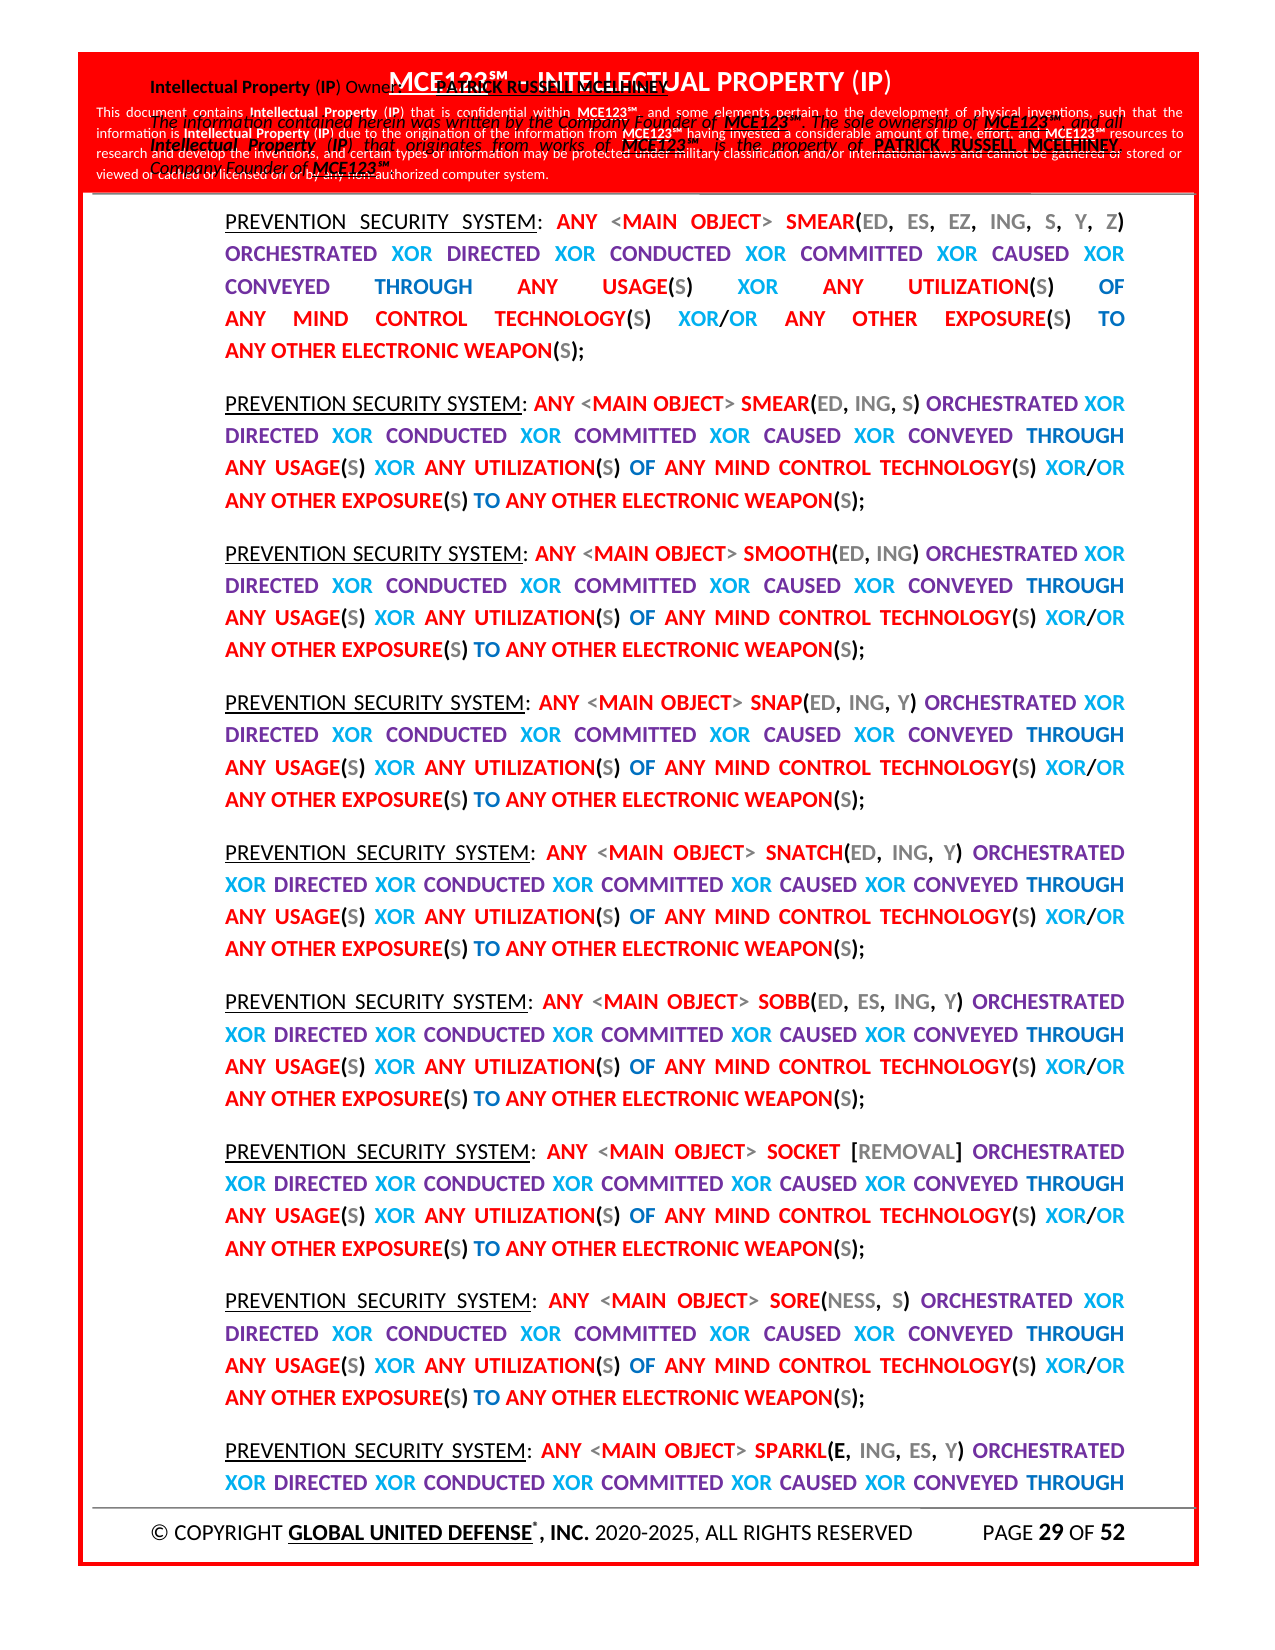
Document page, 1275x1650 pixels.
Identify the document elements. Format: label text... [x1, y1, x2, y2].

text PREVENTION SECURITY SYSTEM: ANY <MAIN OBJECT> SMEAR(ED, ING, S) ORCHESTRATED XOR DIRECTED XOR CONDUCTED XOR COMMITTED XOR CAUSED XOR CONVEYED THROUGH ANY USAGE(S) XOR ANY UTILIZATION(S) OF ANY MIND CONTROL TECHNOLOGY(S) XOR/OR ANY OTHER EXPOSURE(S) TO ANY OTHER ELECTRONIC WEAPON(S); [225, 389, 1125, 514]
text PREVENTION SECURITY SYSTEM: ANY <MAIN OBJECT> SORE(NESS, S) ORCHESTRATED XOR DIRECTED XOR CONDUCTED XOR COMMITTED XOR CAUSED XOR CONVEYED THROUGH ANY USAGE(S) XOR ANY UTILIZATION(S) OF ANY MIND CONTROL TECHNOLOGY(S) XOR/OR ANY OTHER EXPOSURE(S) TO ANY OTHER ELECTRONIC WEAPON(S); [225, 1287, 1125, 1411]
text PREVENTION SECURITY SYSTEM: ANY <MAIN OBJECT> SOCKET [REMOVAL] ORCHESTRATED XOR DIRECTED XOR CONDUCTED XOR COMMITTED XOR CAUSED XOR CONVEYED THROUGH ANY USAGE(S) XOR ANY UTILIZATION(S) OF ANY MIND CONTROL TECHNOLOGY(S) XOR/OR ANY OTHER EXPOSURE(S) TO ANY OTHER ELECTRONIC WEAPON(S); [225, 1137, 1125, 1262]
text PREVENTION SECURITY SYSTEM: ANY <MAIN OBJECT> SNAP(ED, ING, Y) ORCHESTRATED XOR DIRECTED XOR CONDUCTED XOR COMMITTED XOR CAUSED XOR CONVEYED THROUGH ANY USAGE(S) XOR ANY UTILIZATION(S) OF ANY MIND CONTROL TECHNOLOGY(S) XOR/OR ANY OTHER EXPOSURE(S) TO ANY OTHER ELECTRONIC WEAPON(S); [225, 688, 1125, 813]
text PREVENTION SECURITY SYSTEM: ANY <MAIN OBJECT> SMOOTH(ED, ING) ORCHESTRATED XOR DIRECTED XOR CONDUCTED XOR COMMITTED XOR CAUSED XOR CONVEYED THROUGH ANY USAGE(S) XOR ANY UTILIZATION(S) OF ANY MIND CONTROL TECHNOLOGY(S) XOR/OR ANY OTHER EXPOSURE(S) TO ANY OTHER ELECTRONIC WEAPON(S); [225, 539, 1125, 663]
text PREVENTION SECURITY SYSTEM: ANY <MAIN OBJECT> SNATCH(ED, ING, Y) ORCHESTRATED XOR DIRECTED XOR CONDUCTED XOR COMMITTED XOR CAUSED XOR CONVEYED THROUGH ANY USAGE(S) XOR ANY UTILIZATION(S) OF ANY MIND CONTROL TECHNOLOGY(S) XOR/OR ANY OTHER EXPOSURE(S) TO ANY OTHER ELECTRONIC WEAPON(S); [225, 838, 1125, 962]
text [225, 1436, 1125, 1496]
text PREVENTION SECURITY SYSTEM: ANY <MAIN OBJECT> SMEAR(ED, ES, EZ, ING, S, Y, Z) ORCHESTRATED XOR DIRECTED XOR CONDUCTED XOR COMMITTED XOR CAUSED XOR CONVEYED THROUGH ANY USAGE(S) XOR ANY UTILIZATION(S) OF ANY MIND CONTROL TECHNOLOGY(S) XOR/OR ANY OTHER EXPOSURE(S) TO ANY OTHER ELECTRONIC WEAPON(S); [225, 207, 1125, 364]
text PREVENTION SECURITY SYSTEM: ANY <MAIN OBJECT> SOBB(ED, ES, ING, Y) ORCHESTRATED XOR DIRECTED XOR CONDUCTED XOR COMMITTED XOR CAUSED XOR CONVEYED THROUGH ANY USAGE(S) XOR ANY UTILIZATION(S) OF ANY MIND CONTROL TECHNOLOGY(S) XOR/OR ANY OTHER EXPOSURE(S) TO ANY OTHER ELECTRONIC WEAPON(S); [225, 987, 1125, 1112]
